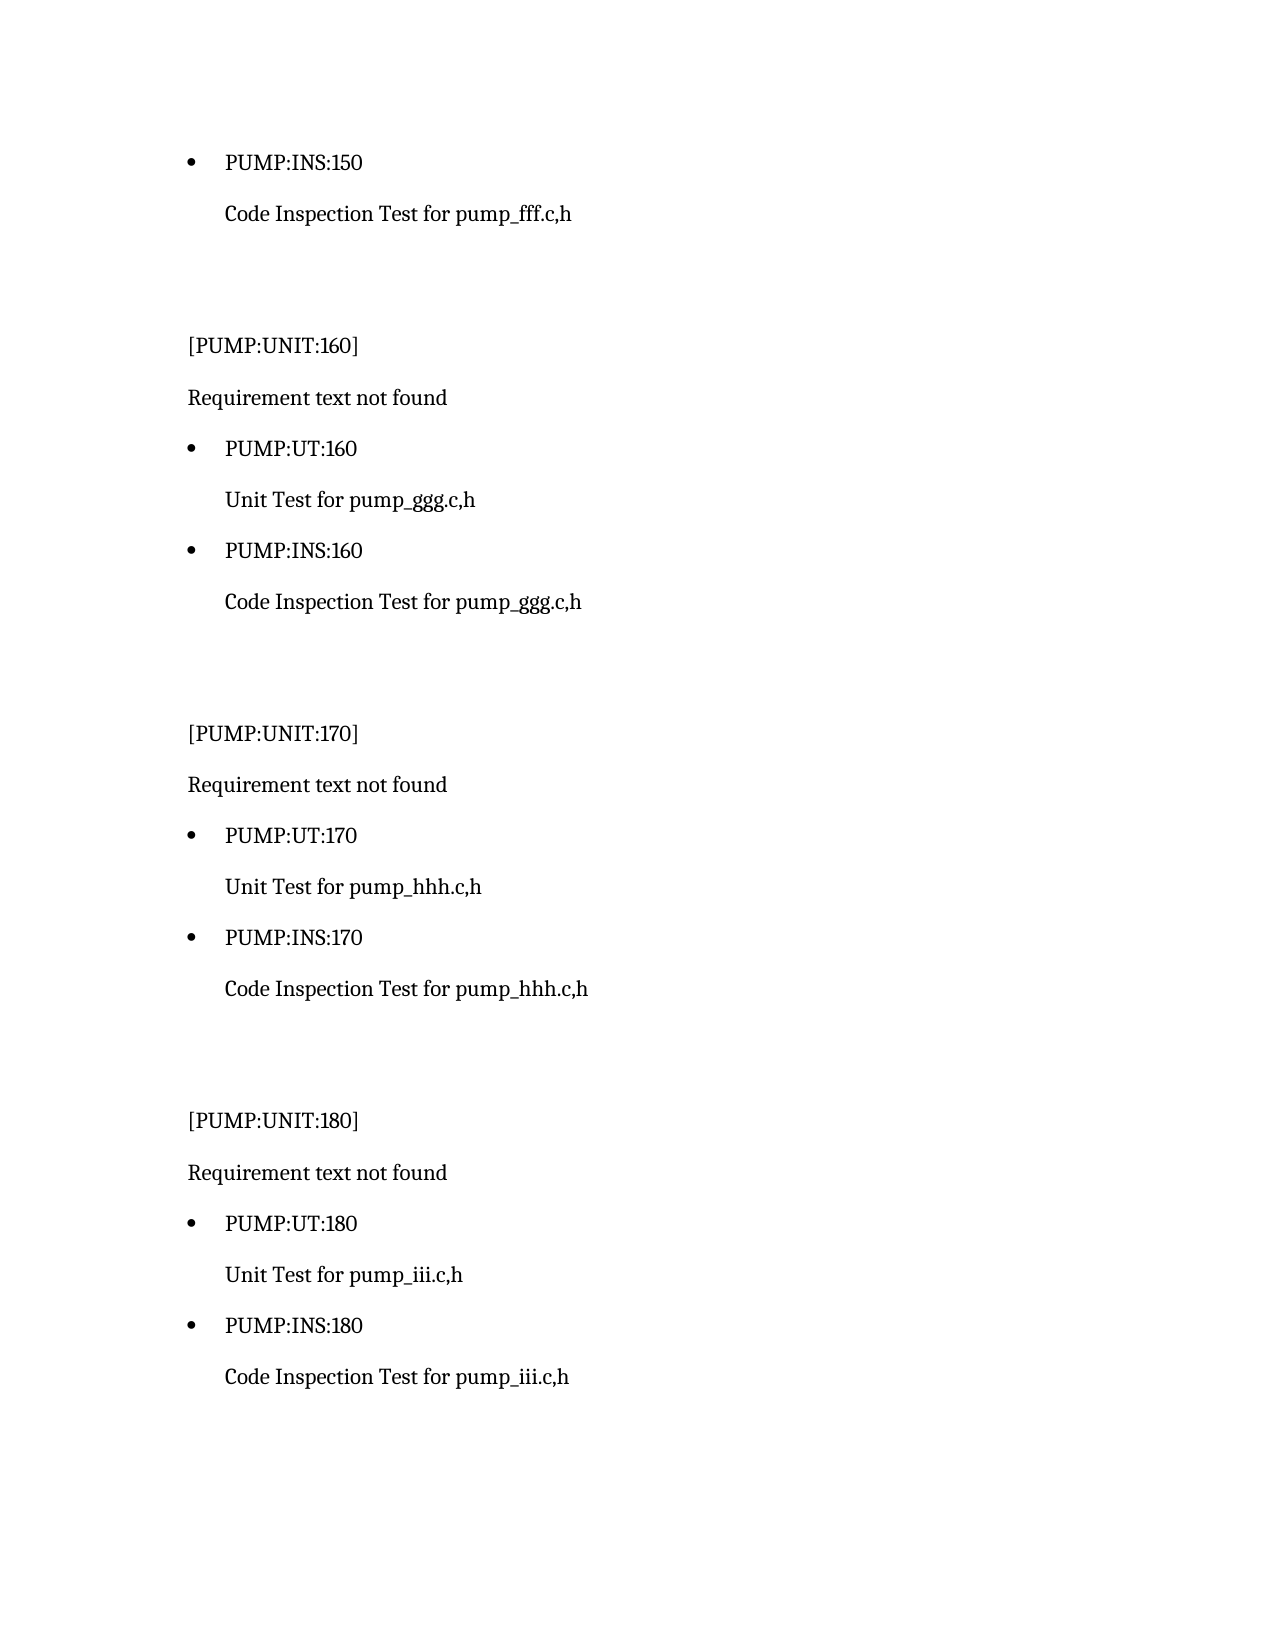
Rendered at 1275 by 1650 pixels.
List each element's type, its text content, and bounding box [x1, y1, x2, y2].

text Code Inspection Test for pump_hhh.c,h [225, 976, 1087, 1002]
text Requirement text not found [187, 384, 1087, 411]
text Code Inspection Test for pump_fff.c,h [225, 201, 1087, 227]
list PUMP:UT:170 [187, 823, 1087, 849]
text [PUMP:UNIT:180] [187, 1108, 1087, 1135]
text Requirement text not found [187, 1159, 1087, 1186]
text Code Inspection Test for pump_ggg.c,h [225, 588, 1087, 615]
list PUMP:INS:160 [187, 537, 1087, 564]
text [PUMP:UNIT:170] [187, 721, 1087, 747]
list PUMP:INS:150 [187, 150, 1087, 176]
text Unit Test for pump_hhh.c,h [225, 874, 1087, 900]
list PUMP:INS:180 [187, 1312, 1087, 1339]
text Unit Test for pump_iii.c,h [225, 1261, 1087, 1288]
text Requirement text not found [187, 772, 1087, 798]
text Unit Test for pump_ggg.c,h [225, 486, 1087, 513]
text Code Inspection Test for pump_iii.c,h [225, 1363, 1087, 1390]
list PUMP:UT:160 [187, 435, 1087, 462]
list PUMP:UT:180 [187, 1210, 1087, 1237]
text [PUMP:UNIT:160] [187, 333, 1087, 360]
list PUMP:INS:170 [187, 925, 1087, 951]
